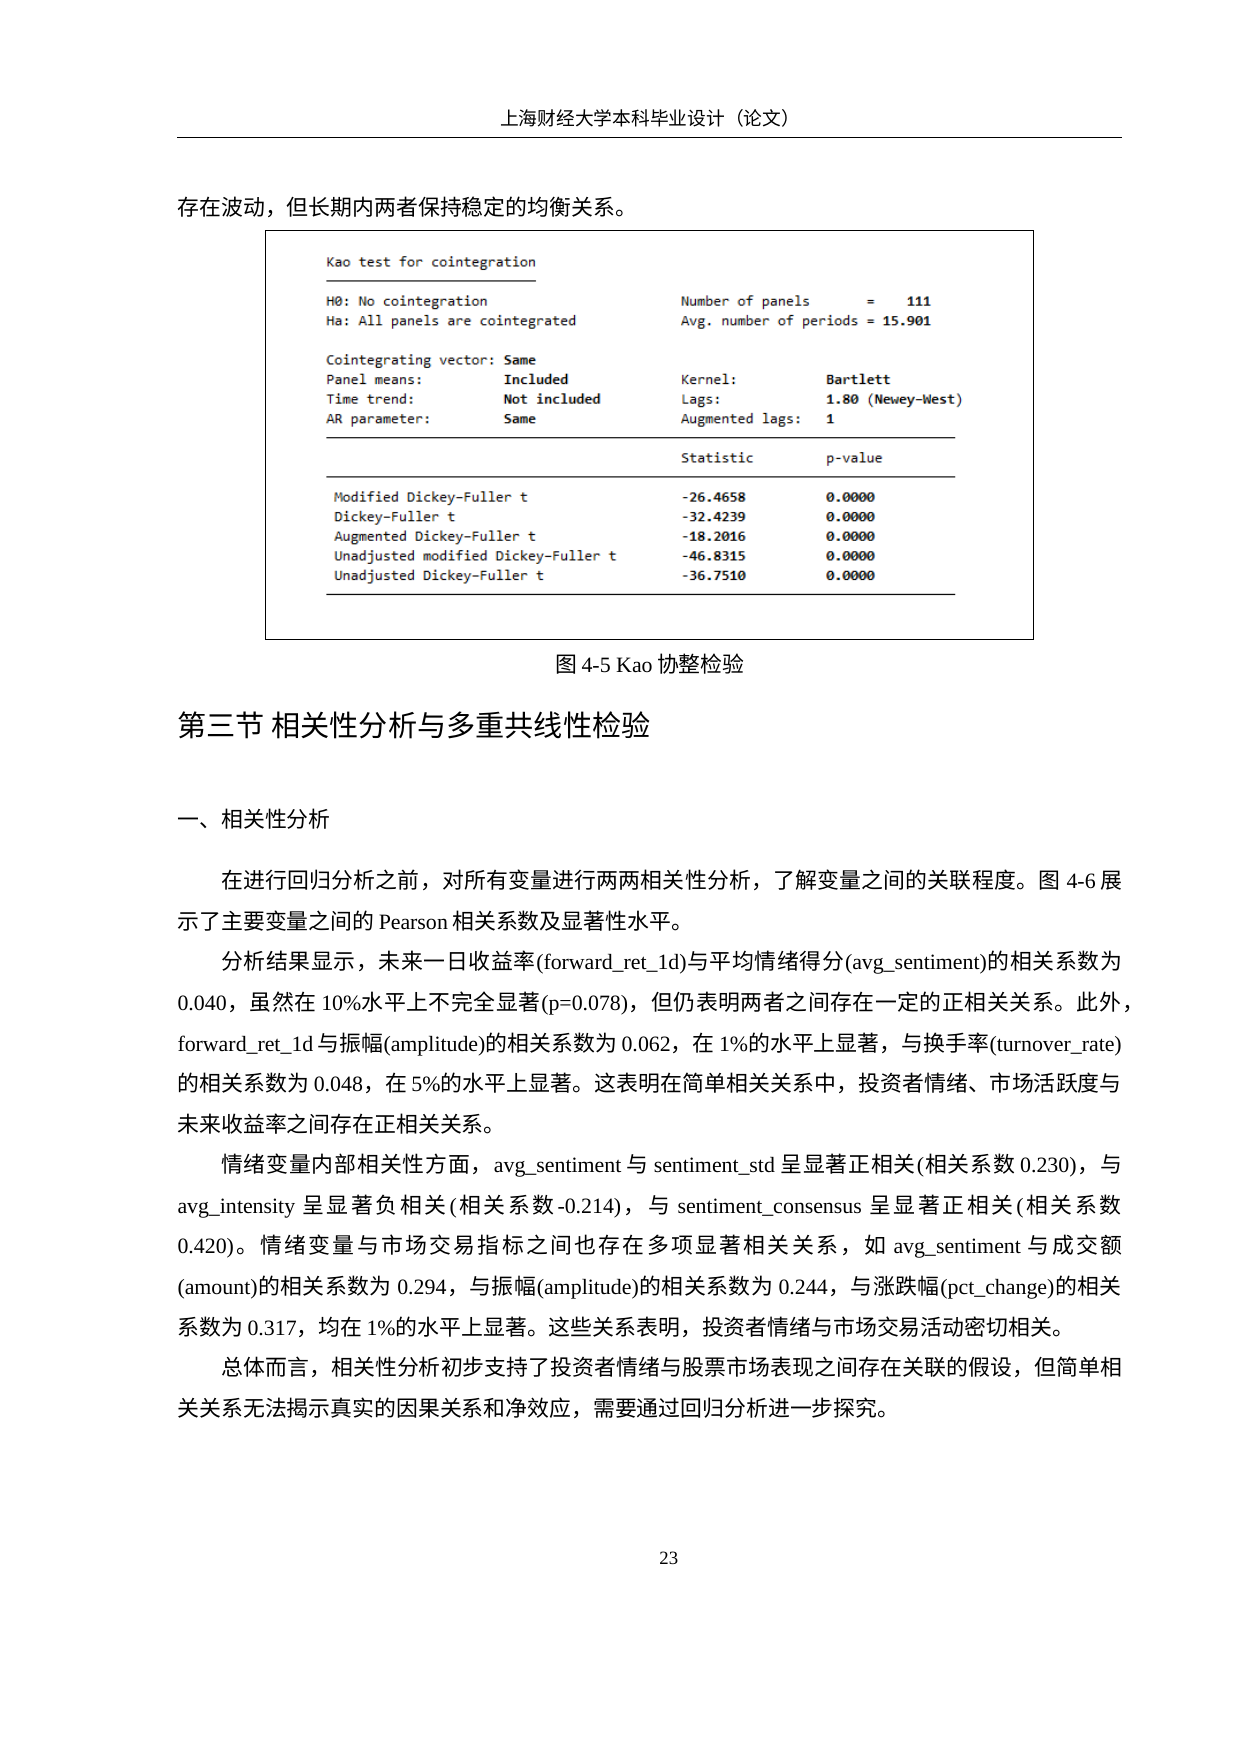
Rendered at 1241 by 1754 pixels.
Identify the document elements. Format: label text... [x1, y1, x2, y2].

text 一、相关性分析 [177, 802, 1122, 834]
text 在进行回归分析之前，对所有变量进行两两相关性分析，了解变量之间的关联程度。图4-6展示了主要变量之间的Pearson相关系数及显著性水平。 [177, 863, 1122, 936]
picture [323, 247, 976, 617]
table_header [266, 231, 1033, 639]
text 分析结果显示，未来一日收益率(forward_ret_1d)与平均情绪得分(avg_sentiment)的相关系数为0.040，虽然在10%水平上不完全显著(p=0.078)，但仍表明两者之间存在一定的正相关关系。此外，forward_ret_1d与振幅(amplitude)的相关系数为0.062，在1%的水平上显著，与换手率(turnover_rate)的相关系数为0.048，在5%的水平上显著。这表明在简单相关关系中，投资者情绪、市场活跃度与未来收益率之间存在正相关关系。 [177, 944, 1122, 1139]
table_cell 图4-5 Kao协整检验 [266, 640, 1033, 691]
text 第三节 相关性分析与多重共线性检验 [177, 691, 1122, 756]
text 情绪变量内部相关性方面，avg_sentiment与sentiment_std呈显著正相关(相关系数0.230)，与avg_intensity呈显著负相关(相关系数-0.214)，与sentiment_consensus呈显著正相关(相关系数0.420)。情绪变量与市场交易指标之间也存在多项显著相关关系，如avg_sentiment与成交额(amount)的相关系数为0.294，与振幅(amplitude)的相关系数为0.244，与涨跌幅(pct_change)的相关系数为0.317，均在1%的水平上显著。这些关系表明，投资者情绪与市场交易活动密切相关。 [177, 1147, 1122, 1342]
text 总体而言，相关性分析初步支持了投资者情绪与股票市场表现之间存在关联的假设，但简单相关关系无法揭示真实的因果关系和净效应，需要通过回归分析进一步探究。 [177, 1350, 1122, 1423]
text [177, 189, 1122, 222]
